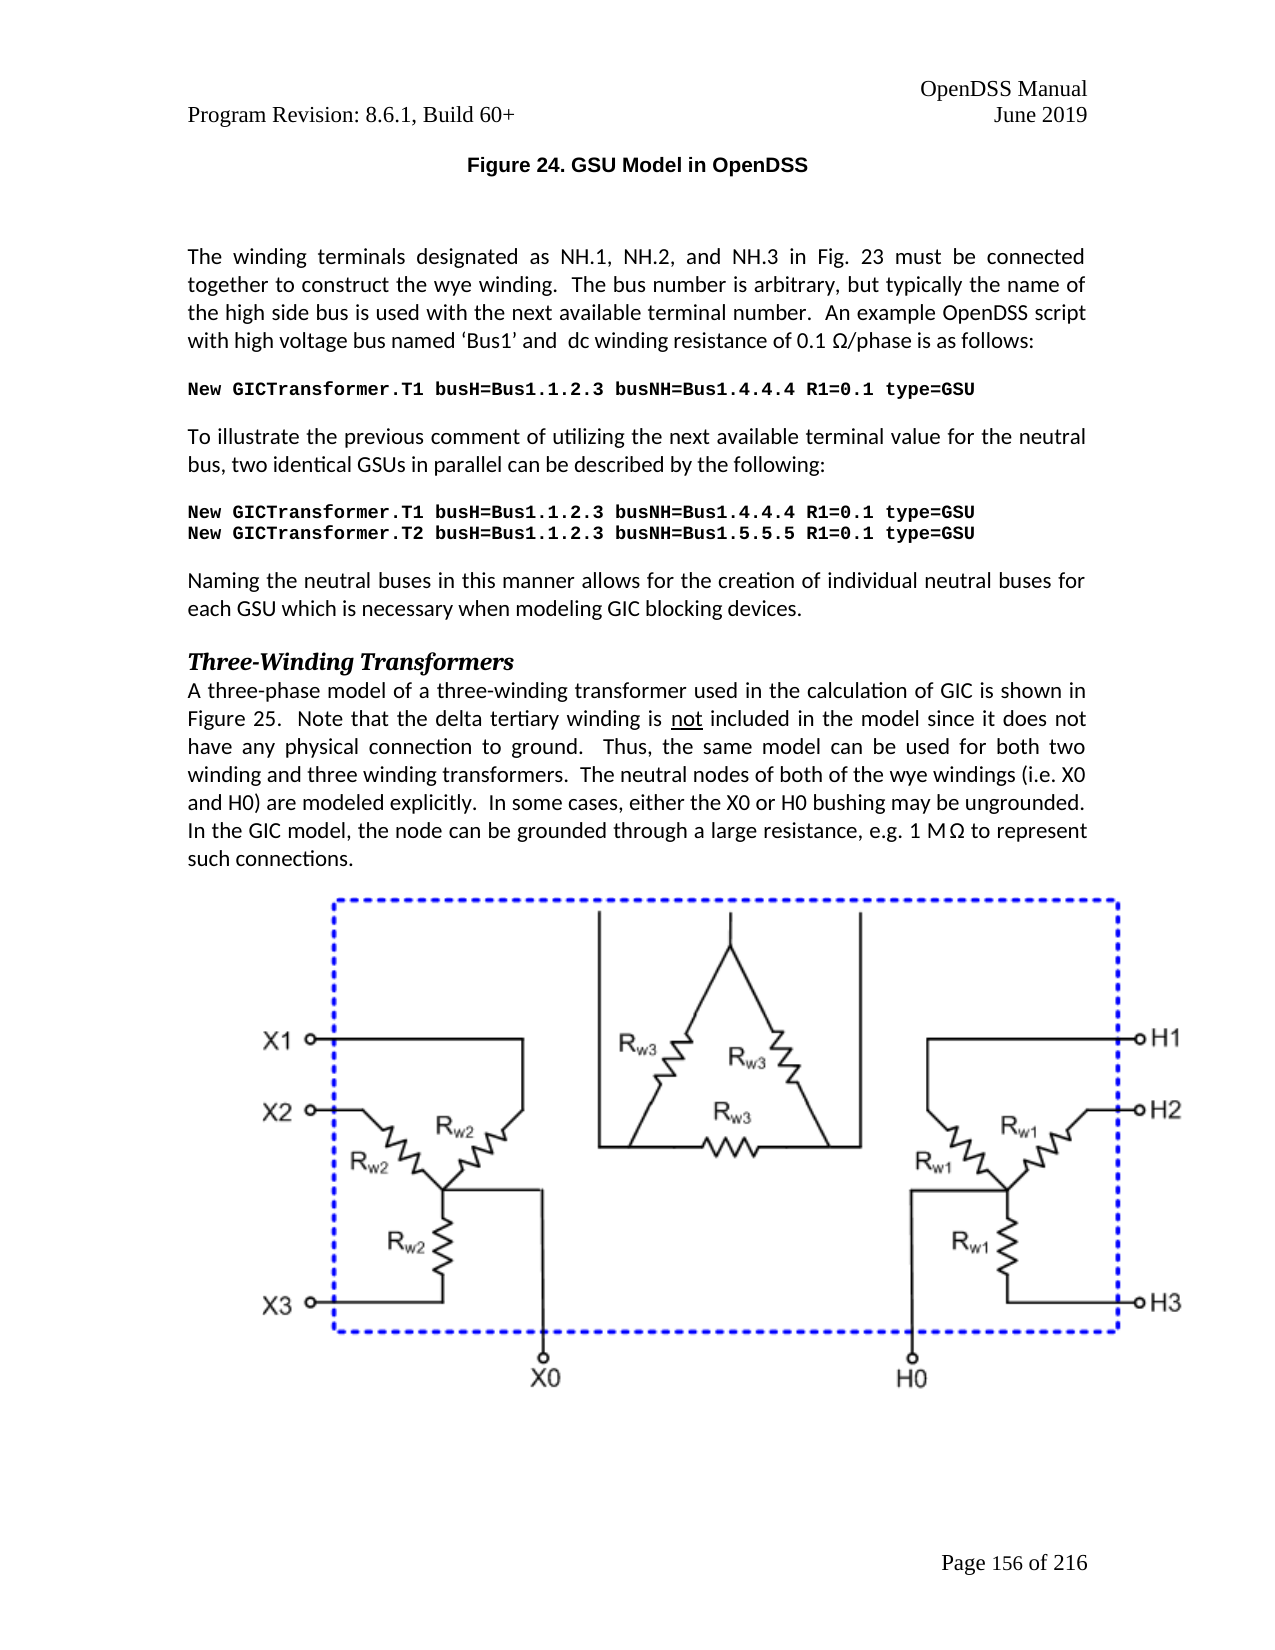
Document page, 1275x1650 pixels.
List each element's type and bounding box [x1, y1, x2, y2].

picture [262, 897, 1183, 1395]
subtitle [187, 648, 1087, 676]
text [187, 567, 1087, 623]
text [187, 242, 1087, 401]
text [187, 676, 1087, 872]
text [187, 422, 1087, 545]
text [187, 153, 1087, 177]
